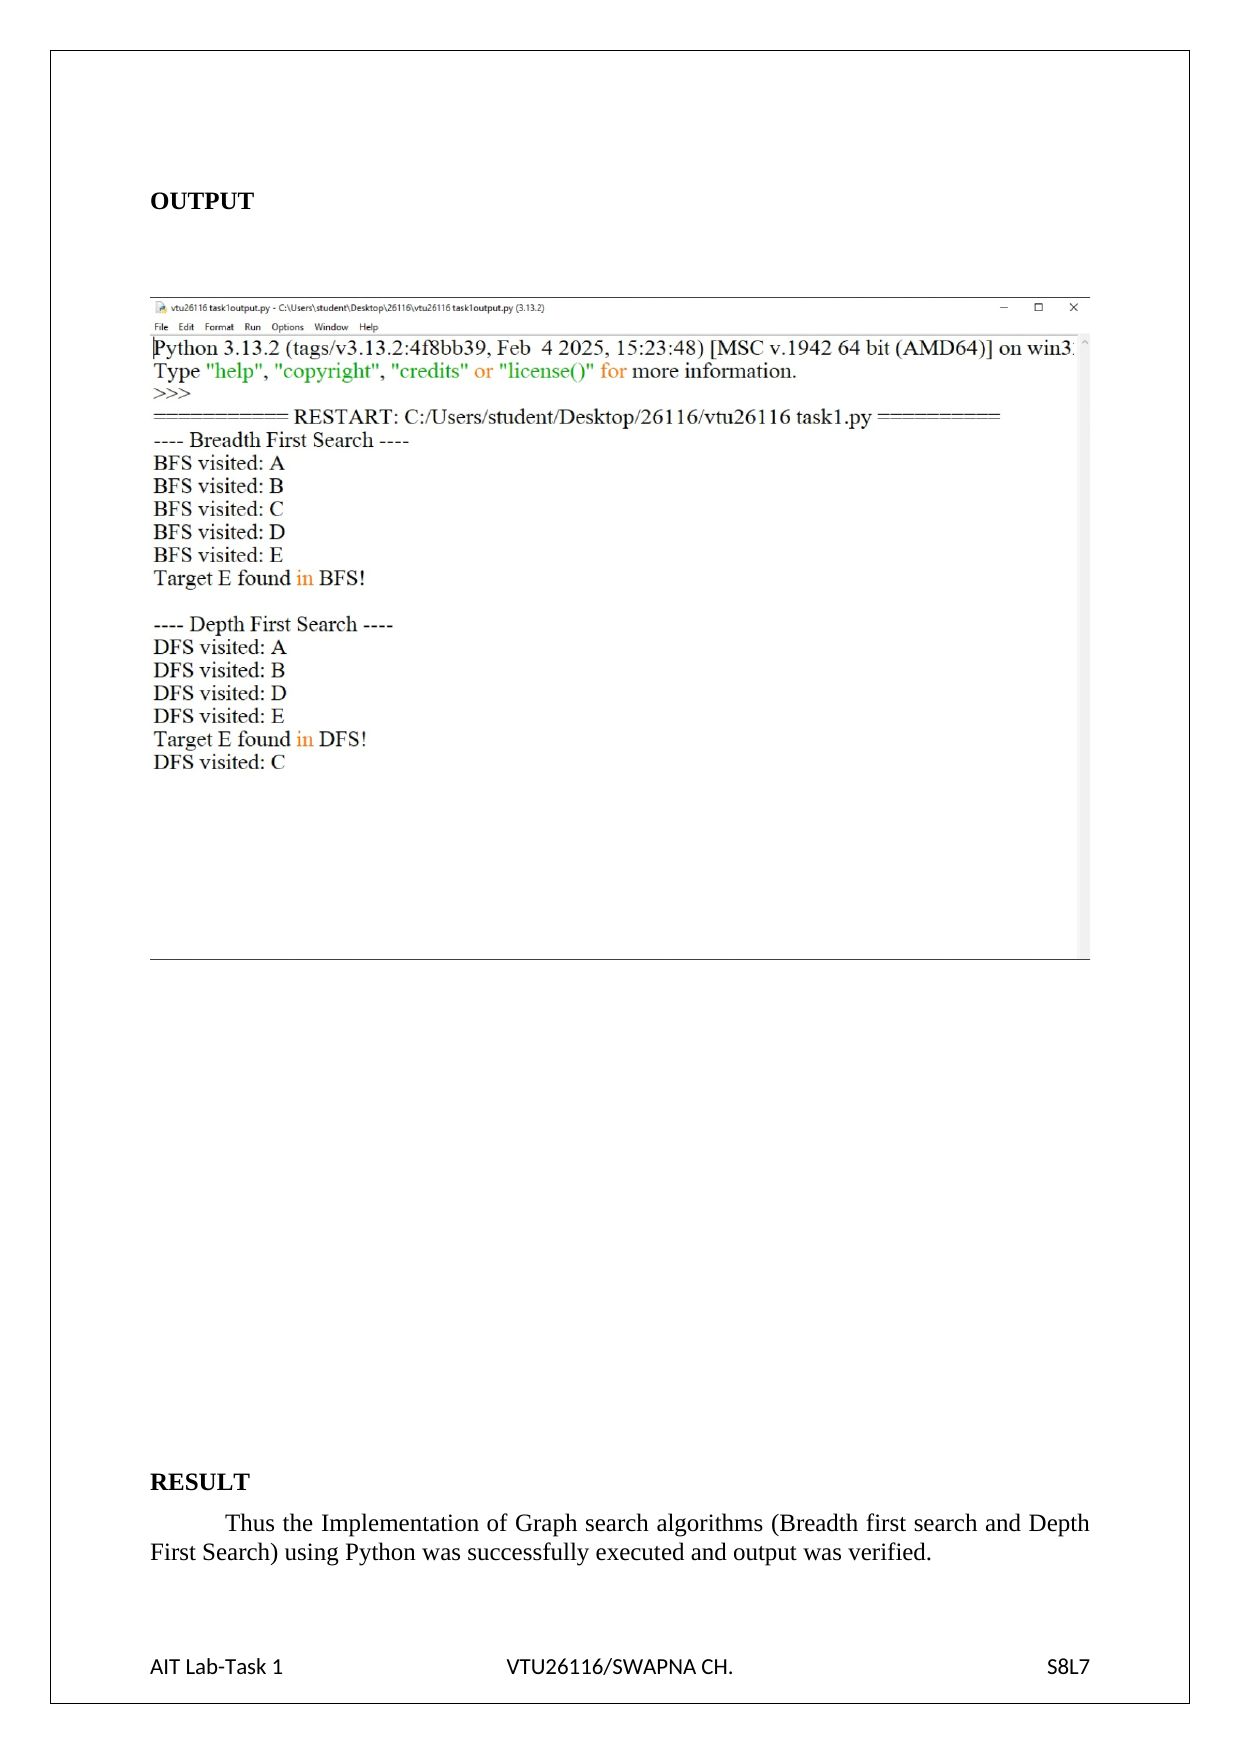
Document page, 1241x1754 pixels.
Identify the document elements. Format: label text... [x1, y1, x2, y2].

text RESULT [150, 1467, 1090, 1496]
text Thus the Implementation of Graph search algorithms (Breadth first search and Depth First Search) using Python was successfully executed and output was verified. [150, 1508, 1090, 1566]
picture [150, 297, 1091, 960]
text OUTPUT [150, 186, 1090, 215]
